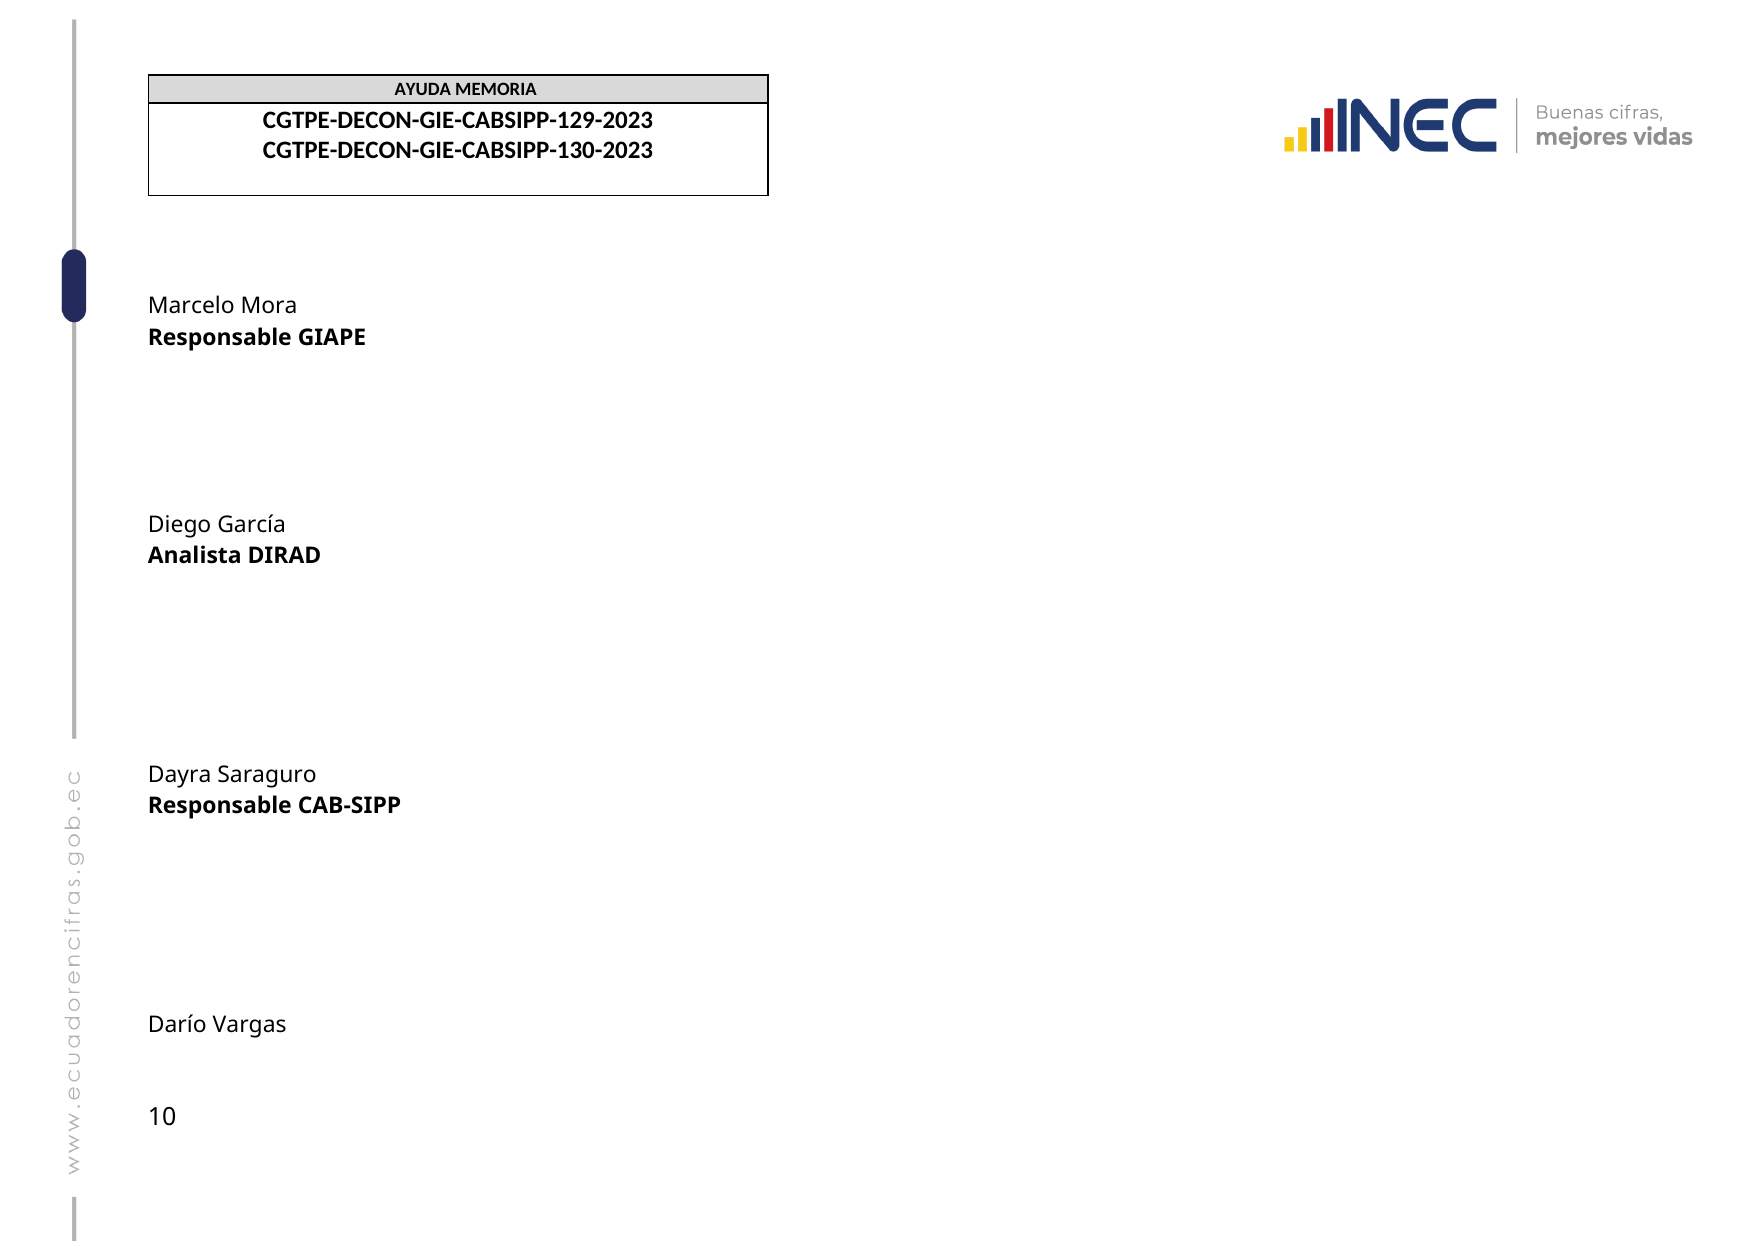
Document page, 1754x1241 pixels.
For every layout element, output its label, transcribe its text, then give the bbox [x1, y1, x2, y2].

text Responsable GIAPE [148, 321, 1606, 352]
picture [0, 19, 1746, 1241]
text Responsable CAB-SIPP [148, 789, 1606, 821]
text Dayra Saraguro [148, 758, 1606, 789]
text Diego García [148, 508, 1606, 539]
text Analista DIRAD [148, 539, 1606, 571]
text Marcelo Mora [148, 289, 1606, 321]
text Darío Vargas [148, 1008, 1606, 1039]
